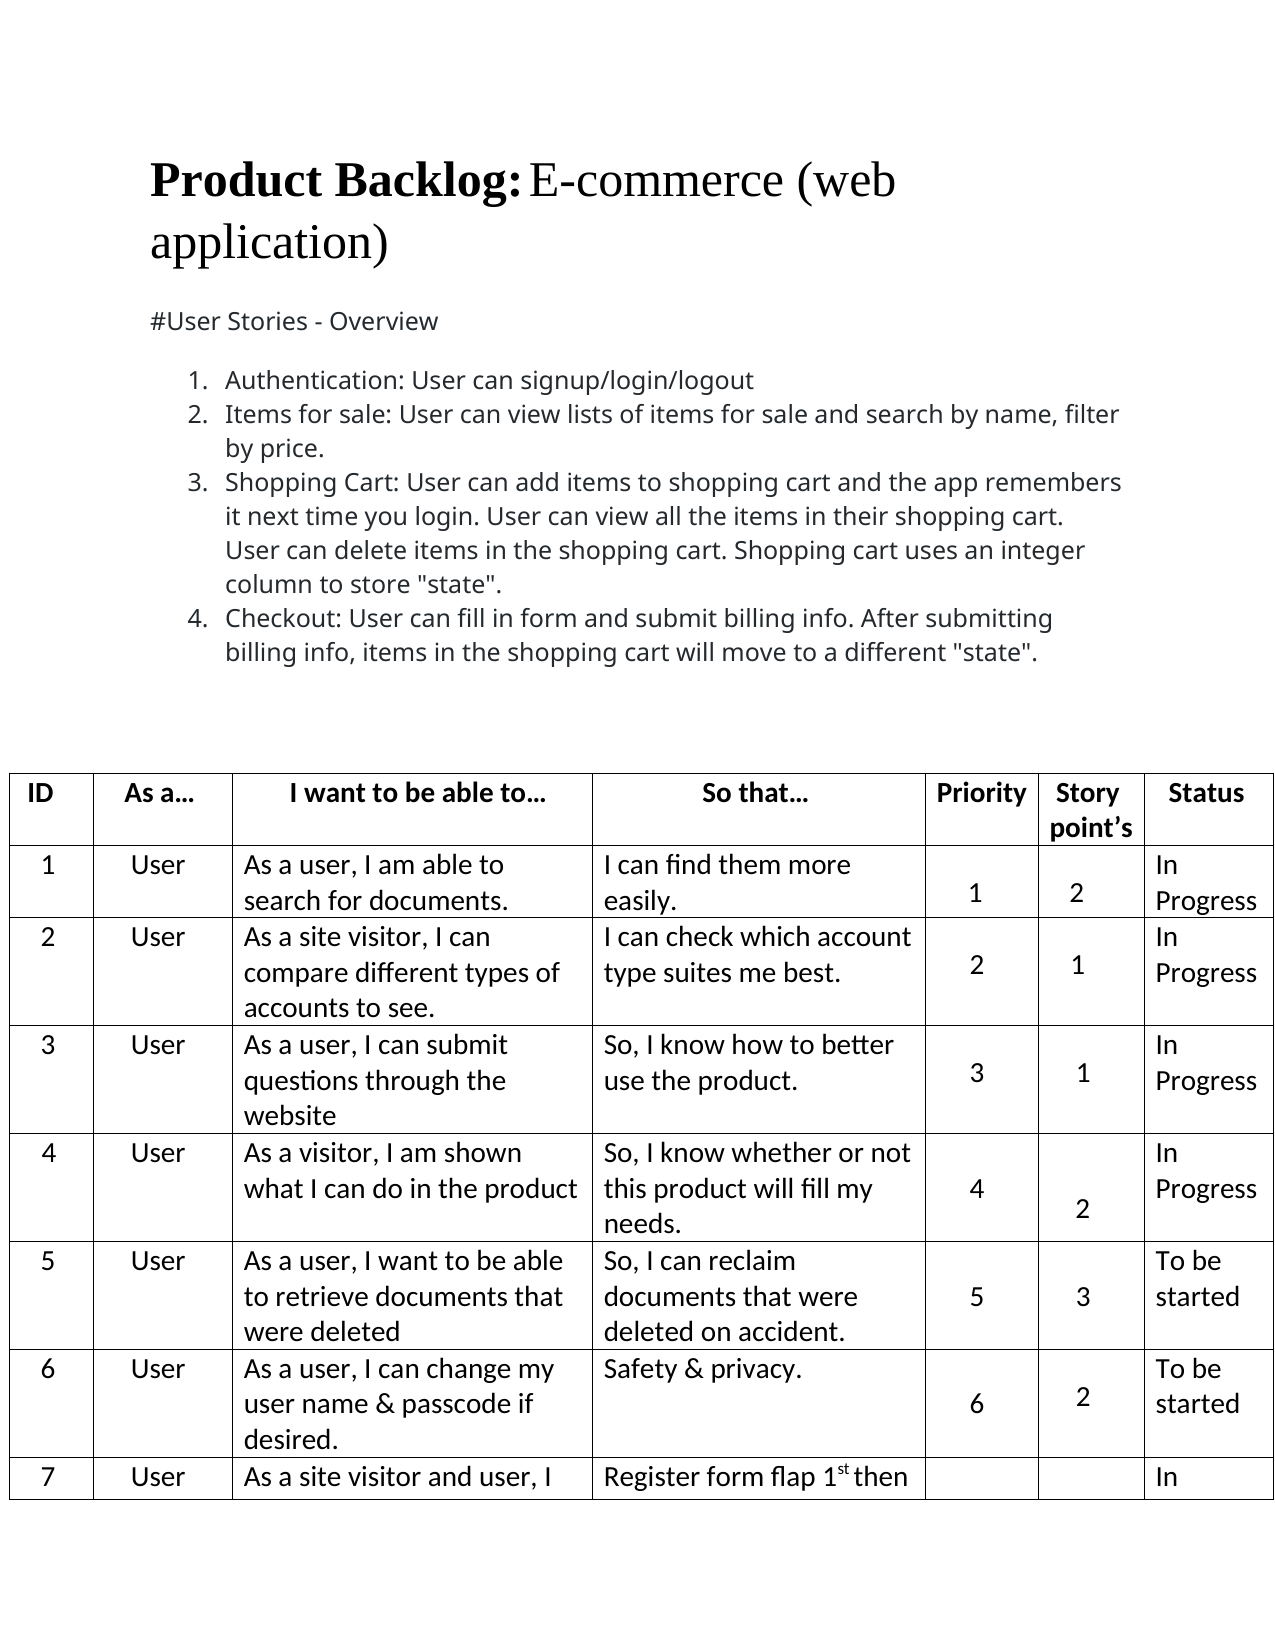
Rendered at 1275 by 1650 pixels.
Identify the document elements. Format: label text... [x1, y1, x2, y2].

text #User Stories - Overview [150, 303, 1125, 337]
table_cell In Progress [1145, 1458, 1273, 1499]
list Items for sale: User can view lists of items for sale and search by name, filter by price. [187, 396, 1125, 464]
table_cell In Progress [1145, 1026, 1273, 1133]
table_cell 2 [1039, 1134, 1144, 1241]
table_cell 7 [926, 1458, 1038, 1499]
table_cell In Progress [1145, 1134, 1273, 1241]
table_header Priority [926, 774, 1038, 845]
table_header Story point’s [1039, 774, 1144, 845]
table_cell 6 [926, 1350, 1038, 1457]
table_cell As a user, I can change my user name & passcode if desired. [233, 1350, 592, 1457]
table_header So that… [593, 774, 925, 845]
table_cell As a site visitor, I can compare different types of accounts to see. [233, 918, 592, 1025]
table_cell So, I know whether or not this product will fill my needs. [593, 1134, 925, 1241]
table_cell I can find them more easily. [593, 846, 925, 917]
table_cell So, I know how to better use the product. [593, 1026, 925, 1133]
table_header ID [10, 774, 93, 845]
table_cell 1 [926, 846, 1038, 917]
table_cell To be started [1145, 1350, 1273, 1457]
table_cell User [94, 918, 232, 1025]
text Product Backlog: E-commerce (web application) [150, 150, 1125, 269]
list Authentication: User can signup/login/logout [187, 362, 1125, 396]
table_cell 3 [1039, 1242, 1144, 1349]
table_cell Safety & privacy. [593, 1350, 925, 1457]
table_header Status [1145, 774, 1273, 845]
list Checkout: User can fill in form and submit billing info. After submitting billing info, items in the shopping cart will move to a different "state". [187, 601, 1125, 669]
table_header I want to be able to… [233, 774, 592, 845]
table_cell User [94, 1242, 232, 1349]
table_cell I can check which account type suites me best. [593, 918, 925, 1025]
table_cell 2 [926, 918, 1038, 1025]
table_cell 4 [10, 1134, 93, 1241]
table_cell 3 [10, 1026, 93, 1133]
table_cell 2 [10, 918, 93, 1025]
table_cell User [94, 1134, 232, 1241]
table_cell 1 [10, 846, 93, 917]
table_cell To be started [1145, 1242, 1273, 1349]
table_header As a… [94, 774, 232, 845]
table_cell 2 [1039, 1350, 1144, 1457]
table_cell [593, 1458, 925, 1499]
table_cell 1 [1039, 1458, 1144, 1499]
table_cell 1 [1039, 918, 1144, 1025]
list Shopping Cart: User can add items to shopping cart and the app remembers it next time you login. User can view all the items in their shopping cart. User can delete items in the shopping cart. Shopping cart uses an integer column to store "state". [187, 464, 1125, 601]
table_cell In Progress [1145, 918, 1273, 1025]
table_cell 5 [926, 1242, 1038, 1349]
table_cell 1 [1039, 1026, 1144, 1133]
table_cell User [94, 846, 232, 917]
table_cell As a visitor, I am shown what I can do in the product [233, 1134, 592, 1241]
table_cell User [94, 1026, 232, 1133]
table_cell User [94, 1458, 232, 1499]
table_cell User [94, 1350, 232, 1457]
table_cell 6 [10, 1350, 93, 1457]
table_cell 5 [10, 1242, 93, 1349]
table_cell In Progress [1145, 846, 1273, 917]
table_cell As a user, I am able to search for documents. [233, 846, 592, 917]
table_cell As a user, I want to be able to retrieve documents that were deleted [233, 1242, 592, 1349]
table_cell 2 [1039, 846, 1144, 917]
table_cell 7 [10, 1458, 93, 1499]
table_cell 4 [926, 1134, 1038, 1241]
table_cell 3 [926, 1026, 1038, 1133]
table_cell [233, 1458, 592, 1499]
table_cell As a user, I can submit questions through the website [233, 1026, 592, 1133]
table_cell So, I can reclaim documents that were deleted on accident. [593, 1242, 925, 1349]
